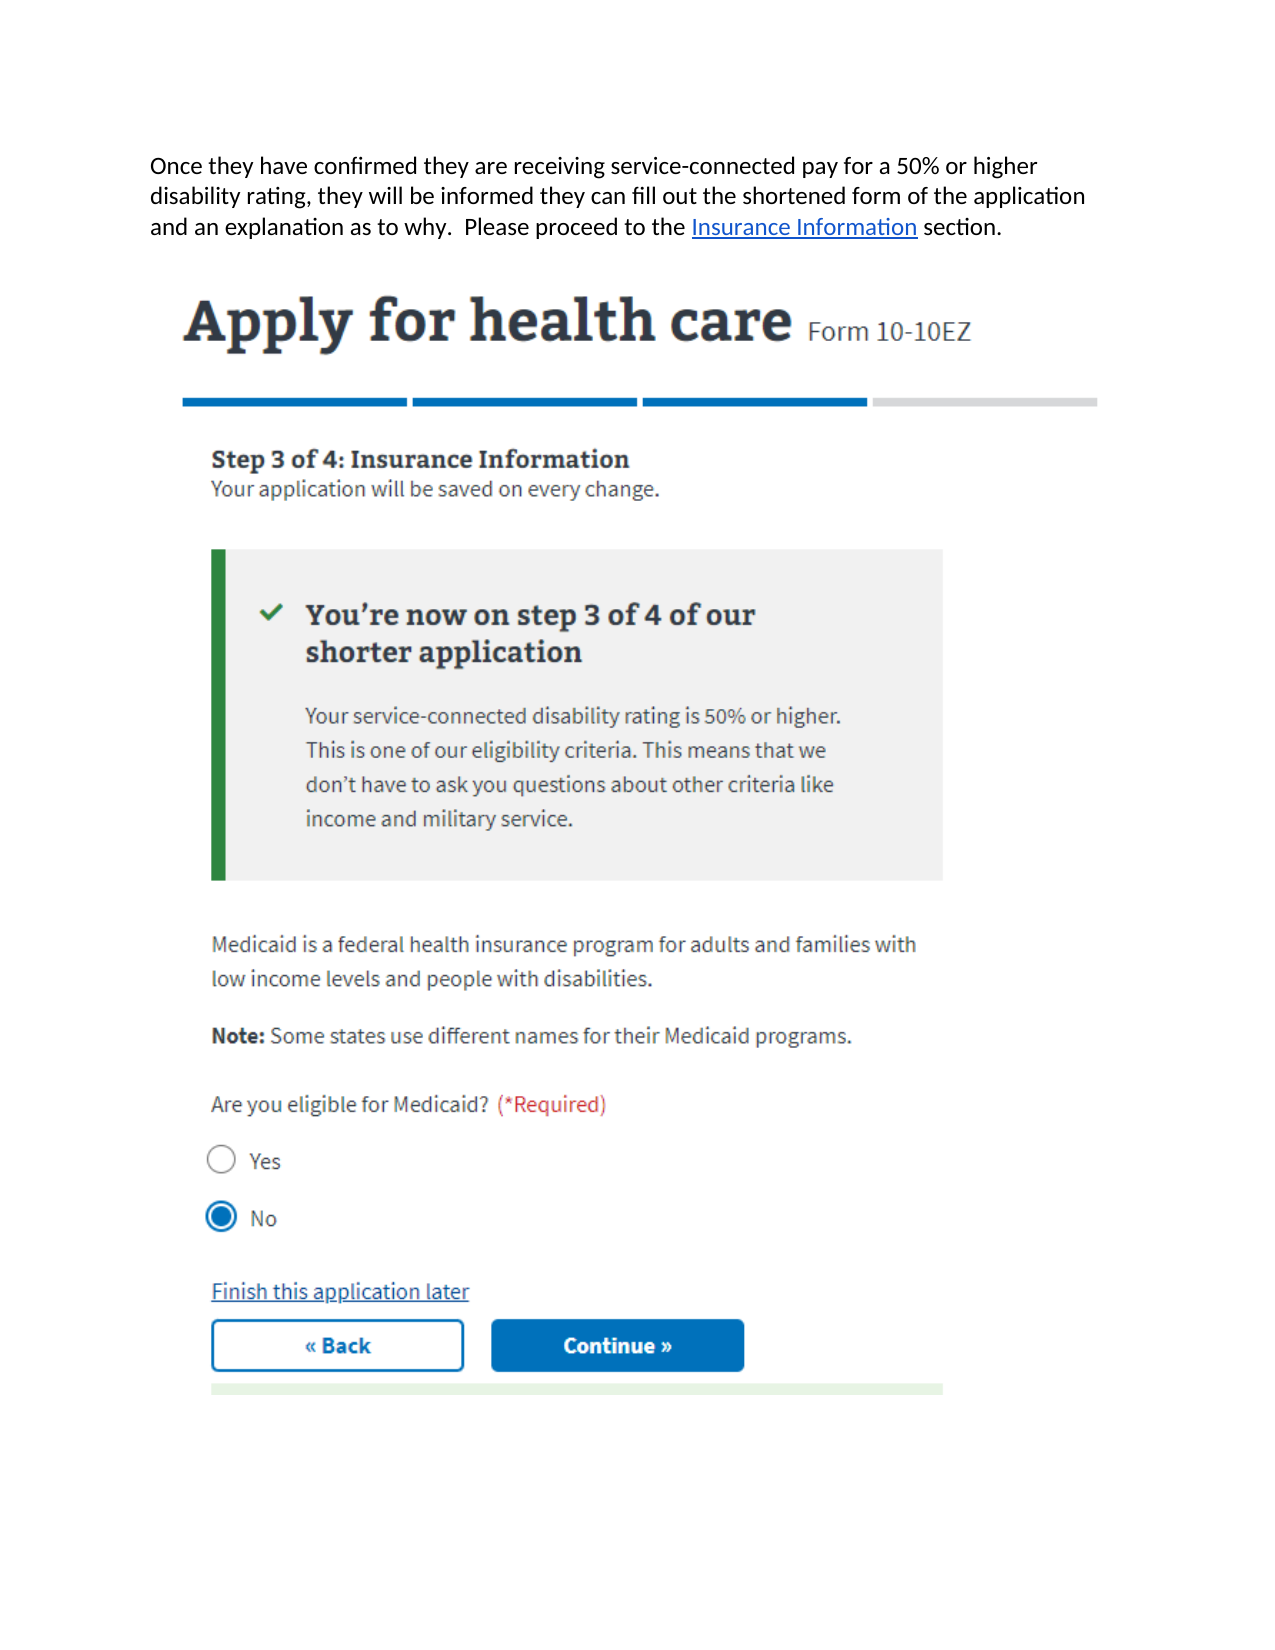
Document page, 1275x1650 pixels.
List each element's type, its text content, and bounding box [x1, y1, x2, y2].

text Once they have confirmed they are receiving service-connected pay for a 50% or higher disability rating, they will be informed they can fill out the shortened form of the application and an explanation as to why. Please proceed to the Insurance Information section. [150, 150, 1125, 242]
picture [150, 272, 1125, 1395]
